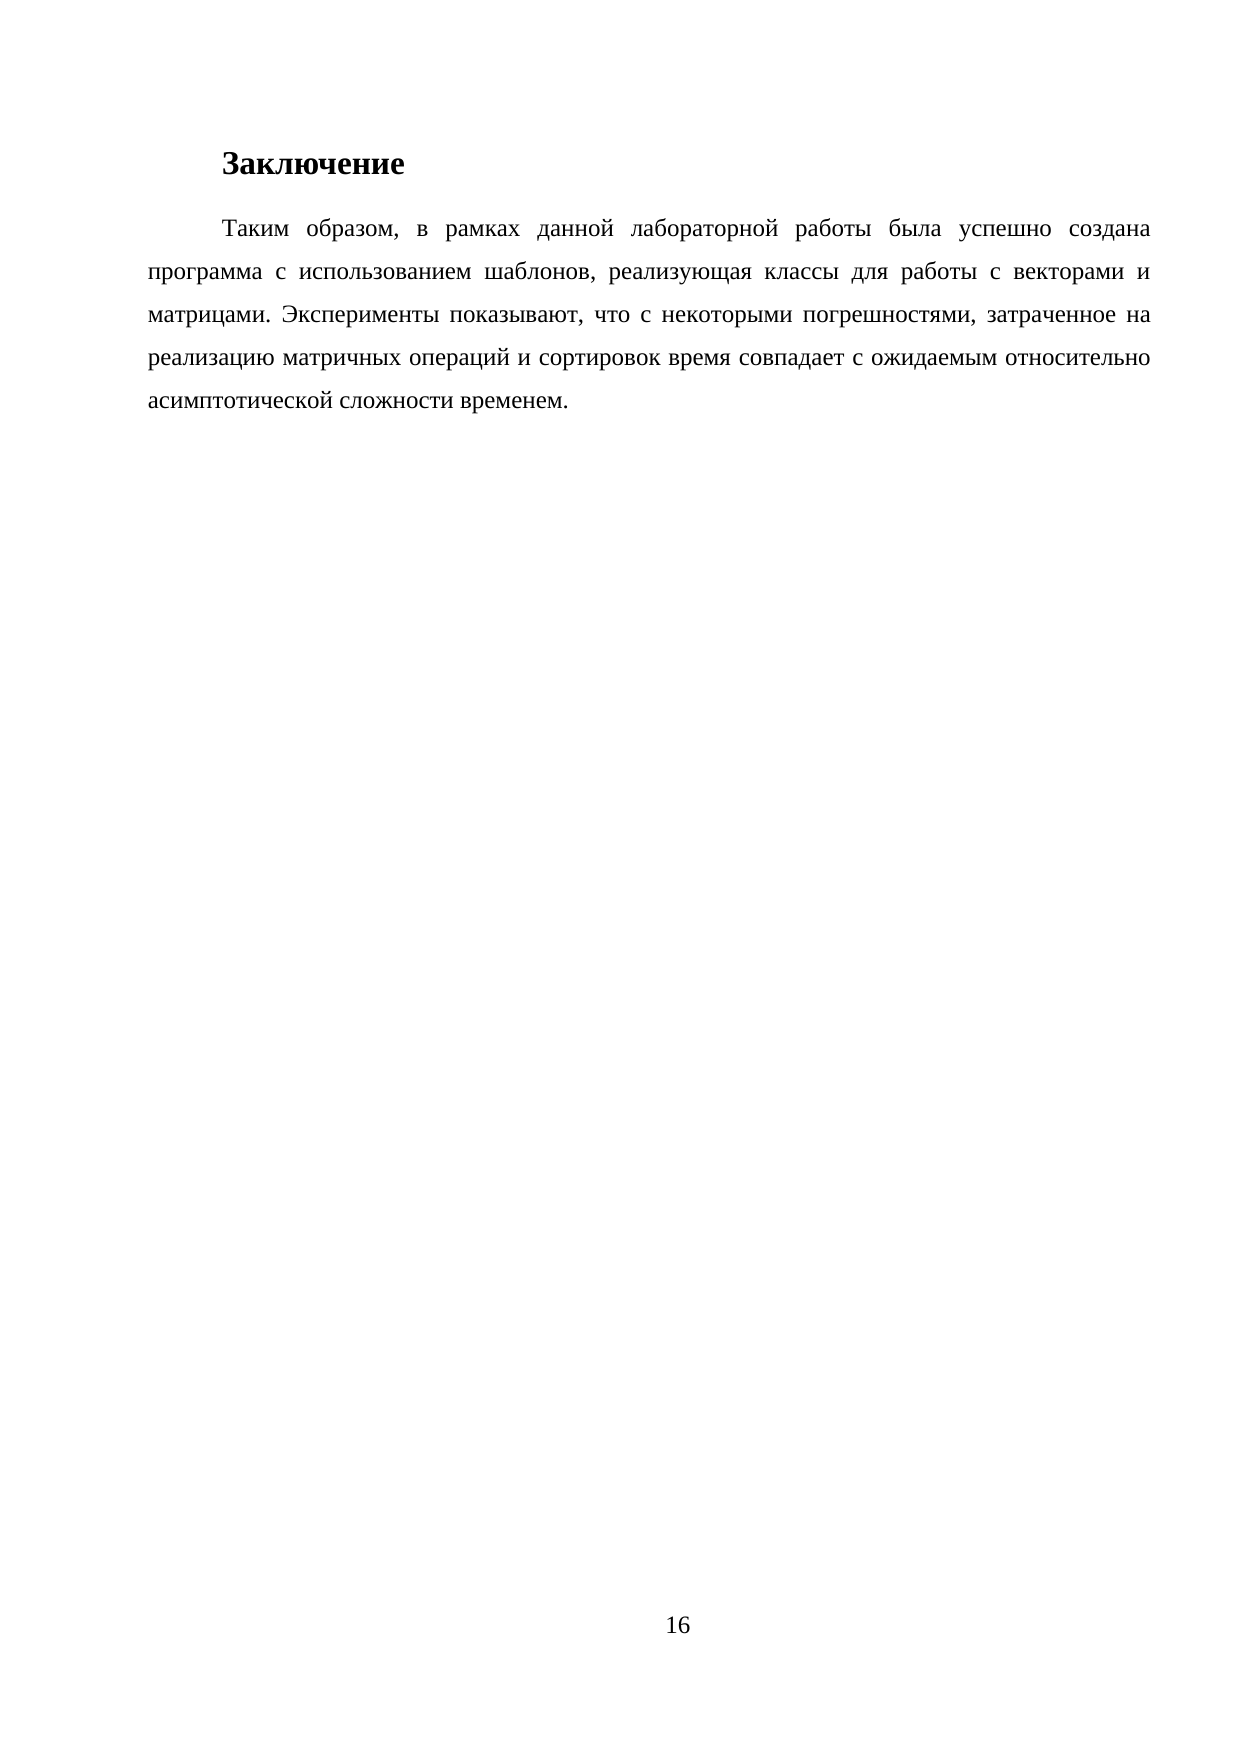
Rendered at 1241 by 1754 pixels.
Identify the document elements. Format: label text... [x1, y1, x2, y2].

text Таким образом, в рамках данной лабораторной работы была успешно создана программа с использованием шаблонов, реализующая классы для работы с векторами и матрицами. Эксперименты показывают, что с некоторыми погрешностями, затраченное на реализацию матричных операций и сортировок время совпадает с ожидаемым относительно асимптотической сложности временем. [148, 213, 1152, 414]
subtitle Заключение [148, 143, 1152, 181]
